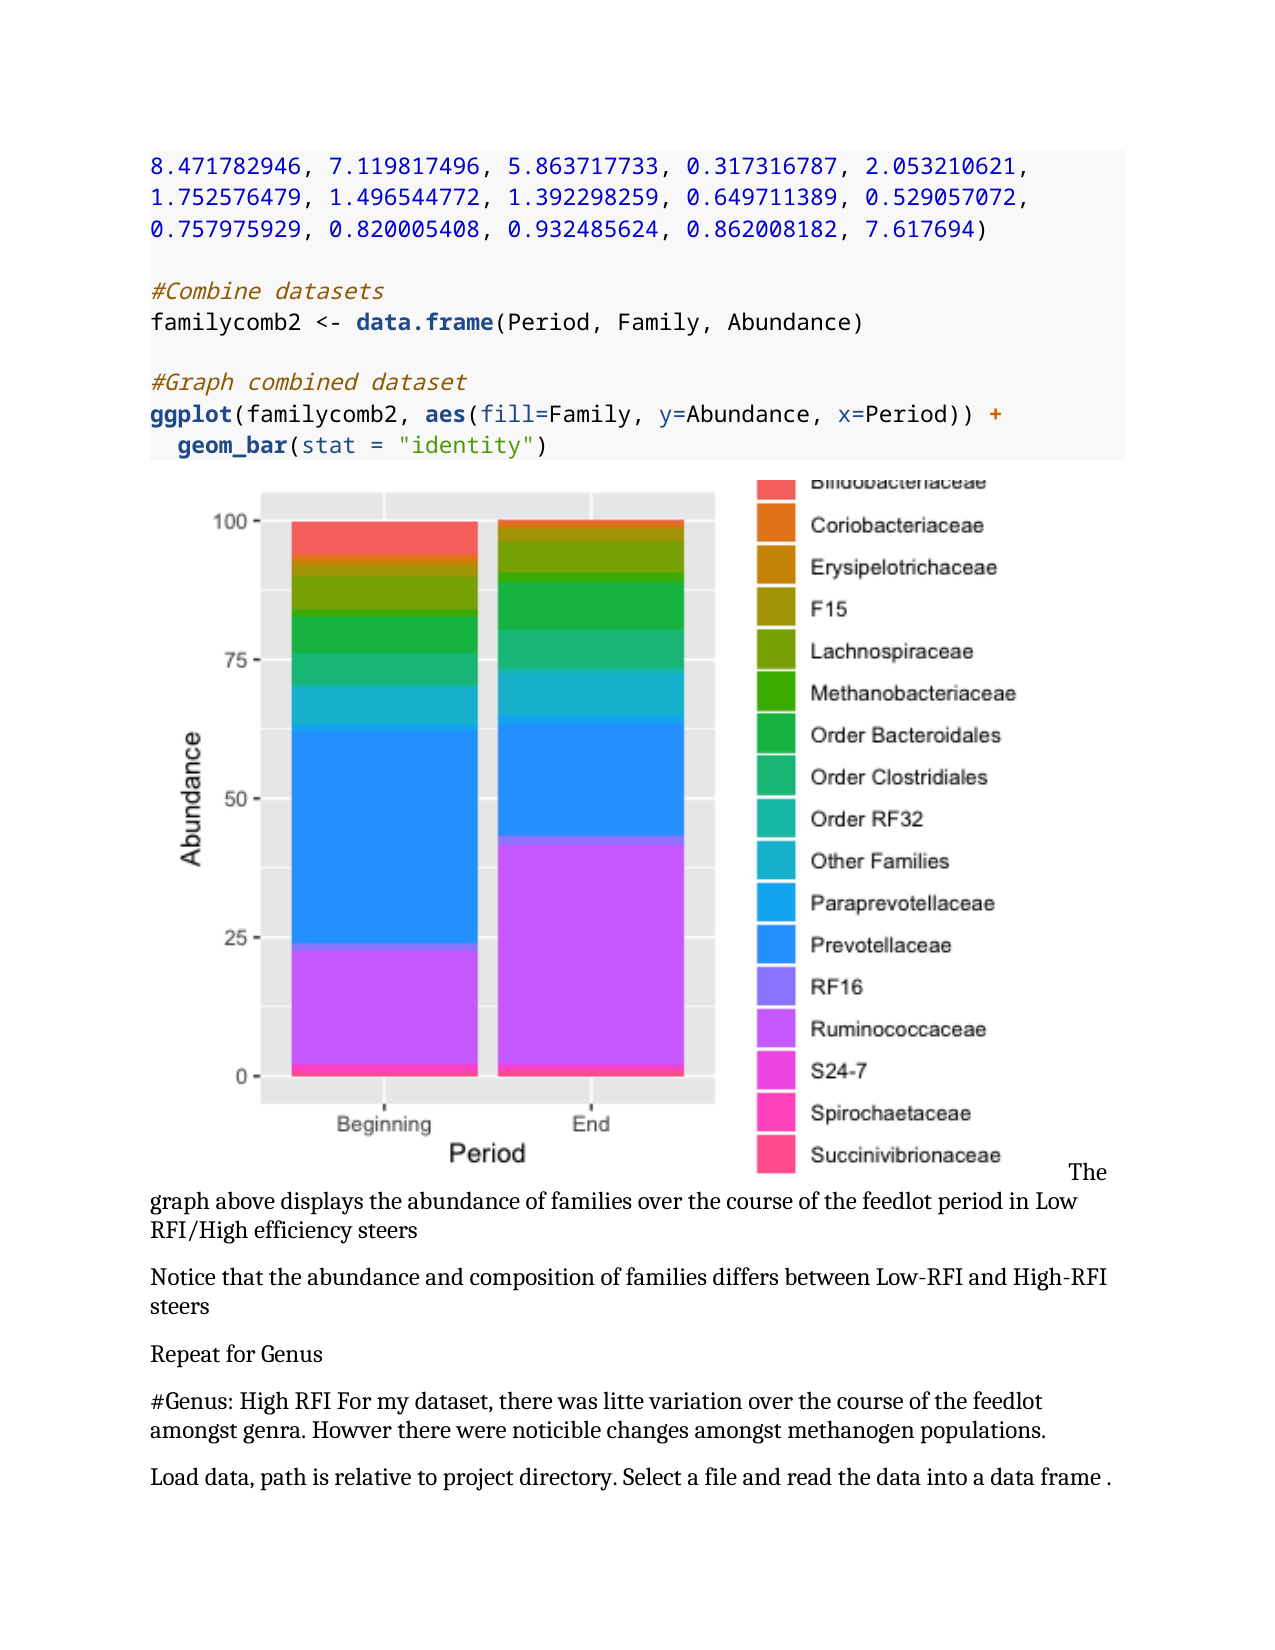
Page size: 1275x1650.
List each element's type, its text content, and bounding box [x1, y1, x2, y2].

text #Genus: High RFI For my dataset, there was litte variation over the course of the feedlot amongst genra. Howver there were noticible changes amongst methanogen populations. [150, 1387, 1125, 1444]
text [150, 150, 1125, 460]
picture [168, 480, 1044, 1181]
text Load data, path is relative to project directory. Select a file and read the data into a data frame . [150, 1463, 1125, 1492]
text Notice that the abundance and composition of families differs between Low-RFI and High-RFI steers [150, 1263, 1125, 1321]
text Repeat for Genus [150, 1339, 1125, 1368]
